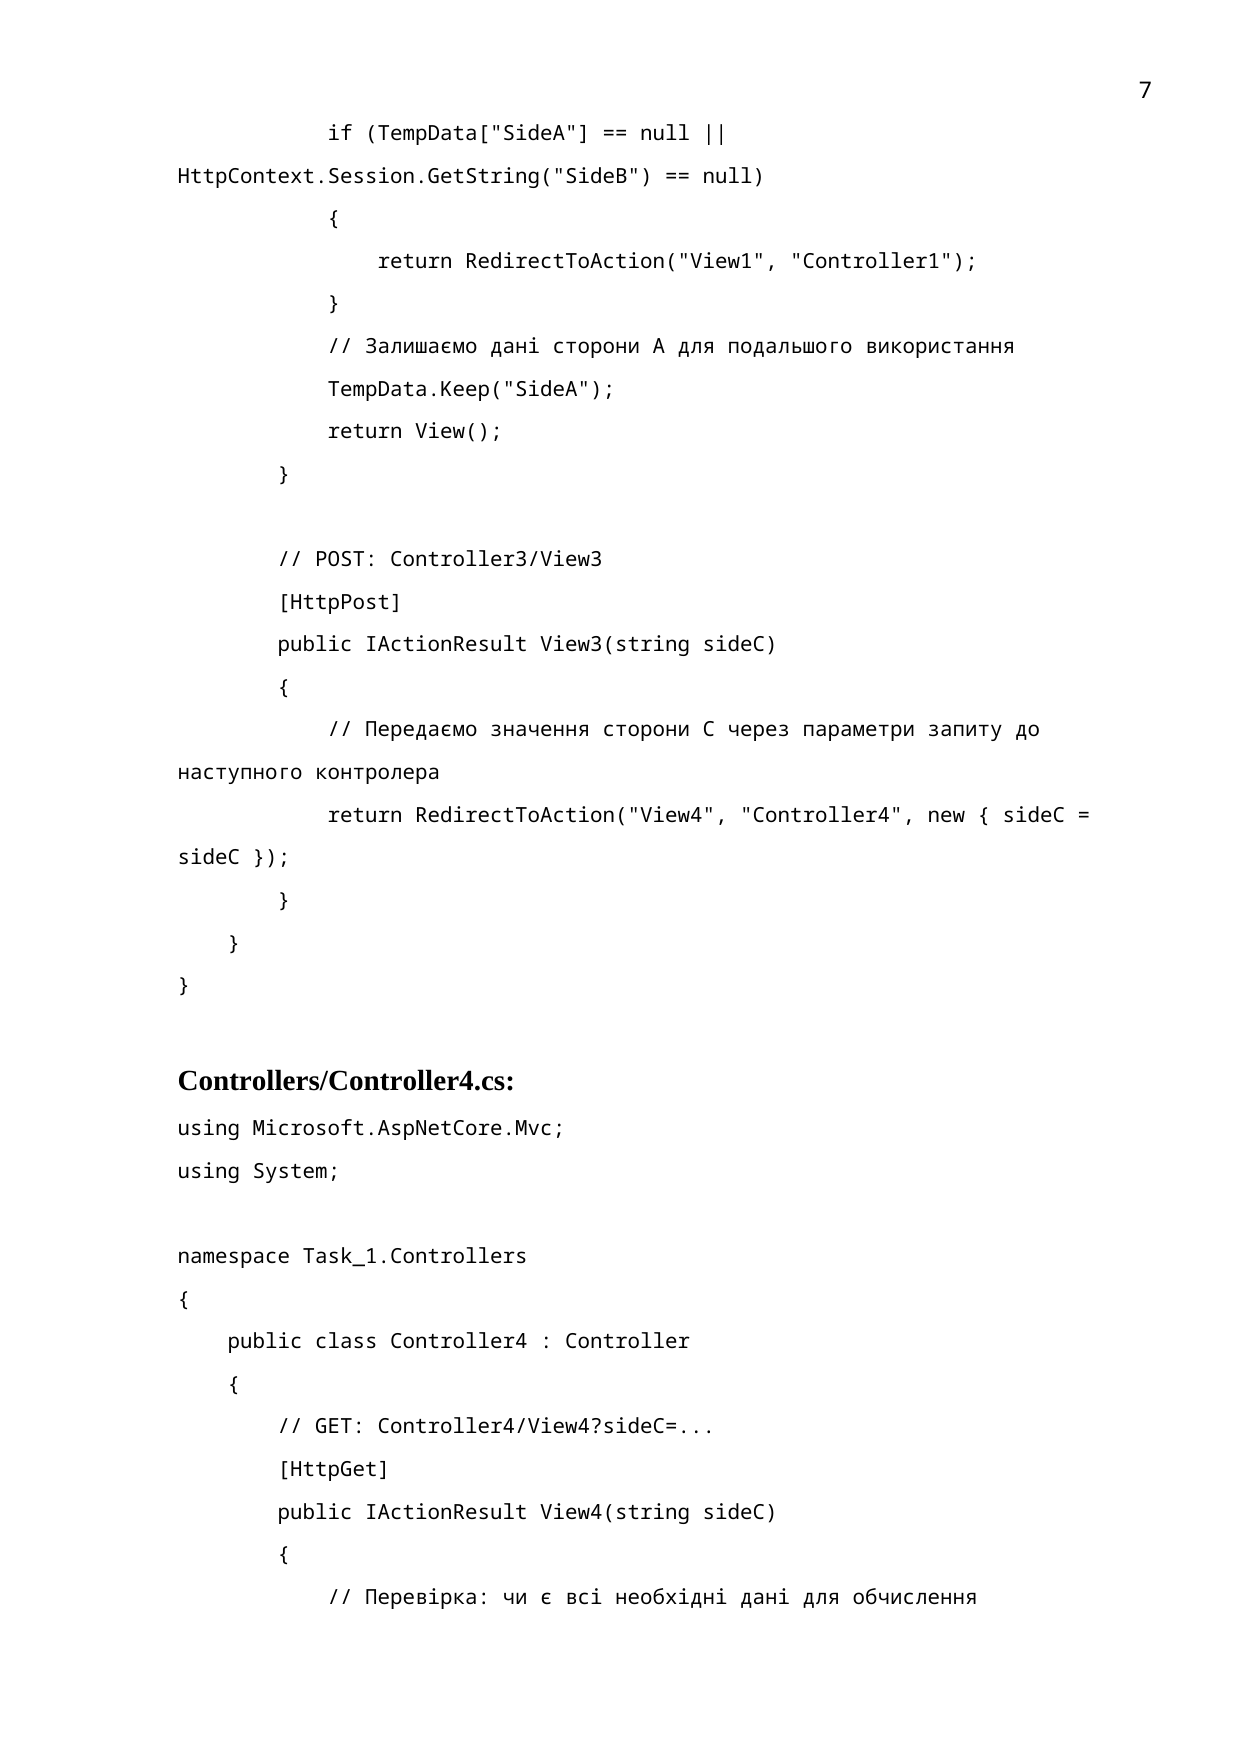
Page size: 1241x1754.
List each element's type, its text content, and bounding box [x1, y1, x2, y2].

text namespace Task_1.Controllers [177, 1241, 1152, 1270]
text public IActionResult View4(string sideC) [177, 1497, 1152, 1525]
text // Перевірка: чи є всі необхідні дані для обчислення [177, 1582, 1152, 1611]
text { [177, 1284, 1152, 1312]
text // Передаємо значення сторони C через параметри запиту до наступного контролера [177, 714, 1152, 786]
text { [177, 672, 1152, 700]
text TempData.Keep("SideA"); [177, 374, 1152, 402]
text return RedirectToAction("View4", "Controller4", new { sideC = sideC }); [177, 800, 1152, 871]
text } [177, 970, 1152, 999]
text [HttpPost] [177, 587, 1152, 615]
text } [177, 928, 1152, 956]
text // Залишаємо дані сторони A для подальшого використання [177, 331, 1152, 359]
text public class Controller4 : Controller [177, 1326, 1152, 1355]
text { [177, 1369, 1152, 1397]
text return View(); [177, 416, 1152, 445]
text { [177, 1539, 1152, 1568]
text public IActionResult View3(string sideC) [177, 629, 1152, 658]
text // POST: Controller3/View3 [177, 544, 1152, 573]
text } [177, 288, 1152, 317]
text } [177, 459, 1152, 487]
text if (TempData["SideA"] == null || HttpContext.Session.GetString("SideB") == null) [177, 118, 1152, 189]
text // GET: Controller4/View4?sideC=... [177, 1412, 1152, 1440]
text return RedirectToAction("View1", "Controller1"); [177, 246, 1152, 274]
text { [177, 203, 1152, 232]
text Controllers/Controller4.cs: [177, 1063, 1152, 1097]
text [HttpGet] [177, 1454, 1152, 1483]
text using Microsoft.AspNetCore.Mvc; [177, 1113, 1152, 1142]
text } [177, 885, 1152, 913]
text using System; [177, 1156, 1152, 1184]
